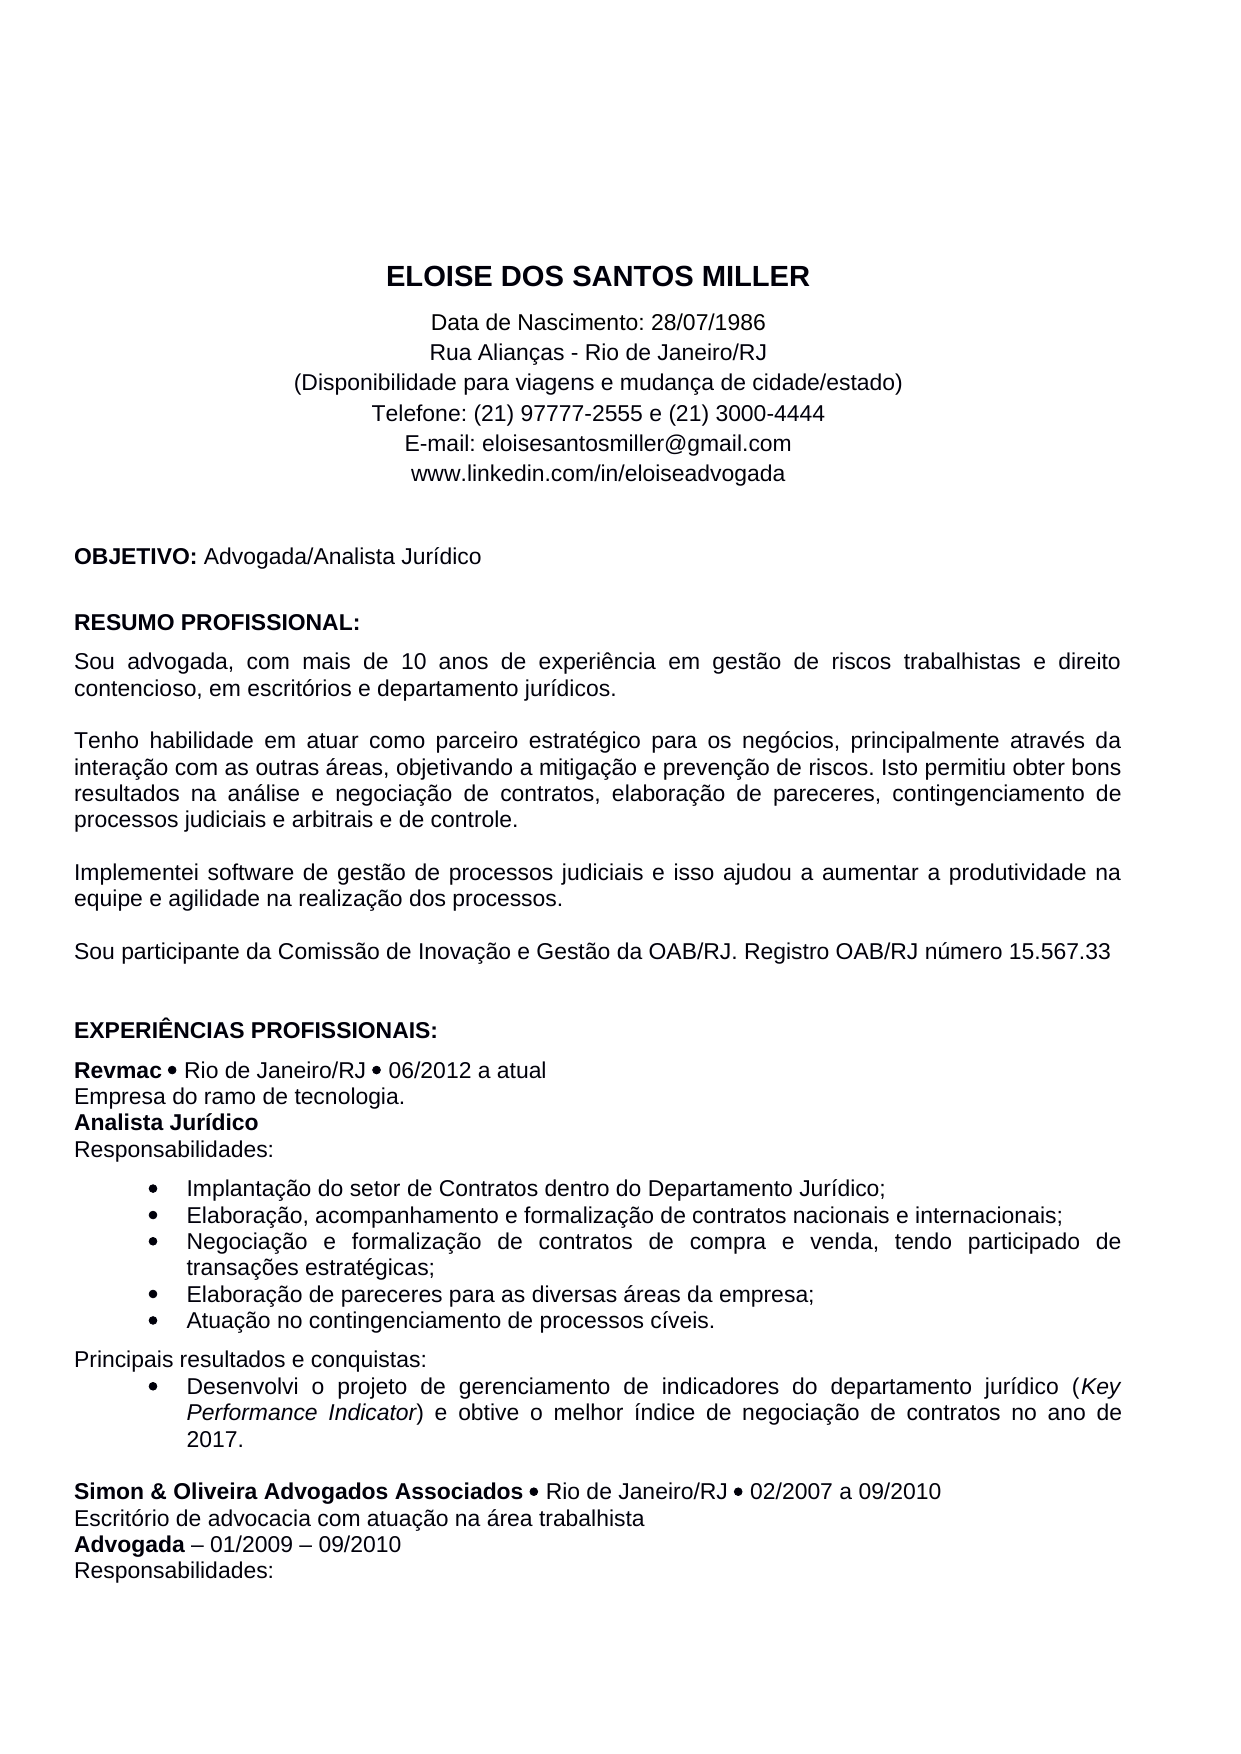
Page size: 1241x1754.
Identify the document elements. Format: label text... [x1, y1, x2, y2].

text Telefone: (21) 97777-2555 e (21) 3000-4444 [74, 399, 1122, 426]
text ELOISE DOS SANTOS MILLER [74, 259, 1122, 292]
text RESUMO PROFISSIONAL: [74, 609, 1122, 635]
text Responsabilidades: [74, 1136, 1122, 1162]
text Rua Alianças - Rio de Janeiro/RJ [74, 339, 1122, 366]
text Data de Nascimento: 28/07/1986 [74, 309, 1122, 335]
text Revmac  Rio de Janeiro/RJ  06/2012 a atual [74, 1057, 1122, 1083]
list Negociação e formalização de contratos de compra e venda, tendo participado de transações estratégicas; [149, 1228, 1122, 1281]
text E-mail: eloisesantosmiller@gmail.com [74, 430, 1122, 456]
list Atuação no contingenciamento de processos cíveis. [149, 1307, 1122, 1333]
list Elaboração de pareceres para as diversas áreas da empresa; [149, 1281, 1122, 1307]
text (Disponibilidade para viagens e mudança de cidade/estado) [74, 369, 1122, 396]
text Analista Jurídico [74, 1109, 1122, 1136]
text Escritório de advocacia com atuação na área trabalhista [74, 1504, 1122, 1531]
text Sou participante da Comissão de Inovação e Gestão da OAB/RJ. Registro OAB/RJ número 15.567.33 [74, 938, 1122, 964]
text Tenho habilidade em atuar como parceiro estratégico para os negócios, principalmente através da interação com as outras áreas, objetivando a mitigação e prevenção de riscos. Isto permitiu obter bons resultados na análise e negociação de contratos, elaboração de pareceres, contingenciamento de processos judiciais e arbitrais e de controle. [74, 727, 1122, 833]
text Implementei software de gestão de processos judiciais e isso ajudou a aumentar a produtividade na equipe e agilidade na realização dos processos. [74, 859, 1122, 912]
text EXPERIÊNCIAS PROFISSIONAIS: [74, 1017, 1122, 1043]
text Simon & Oliveira Advogados Associados  Rio de Janeiro/RJ  02/2007 a 09/2010 [74, 1478, 1122, 1504]
text Advogada – 01/2009 – 09/2010 [74, 1531, 1122, 1557]
list Elaboração, acompanhamento e formalização de contratos nacionais e internacionais; [149, 1202, 1122, 1228]
text Empresa do ramo de tecnologia. [74, 1083, 1122, 1109]
text OBJETIVO: Advogada/Analista Jurídico [74, 543, 1122, 569]
text Sou advogada, com mais de 10 anos de experiência em gestão de riscos trabalhistas e direito contencioso, em escritórios e departamento jurídicos. [74, 648, 1122, 701]
text Responsabilidades: [74, 1557, 1122, 1584]
list Desenvolvi o projeto de gerenciamento de indicadores do departamento jurídico (Key Performance Indicator) e obtive o melhor índice de negociação de contratos no ano de 2017. [149, 1373, 1122, 1452]
list Implantação do setor de Contratos dentro do Departamento Jurídico; [149, 1175, 1122, 1202]
text www.linkedin.com/in/eloiseadvogada [74, 460, 1122, 486]
text Principais resultados e conquistas: [74, 1346, 1122, 1373]
